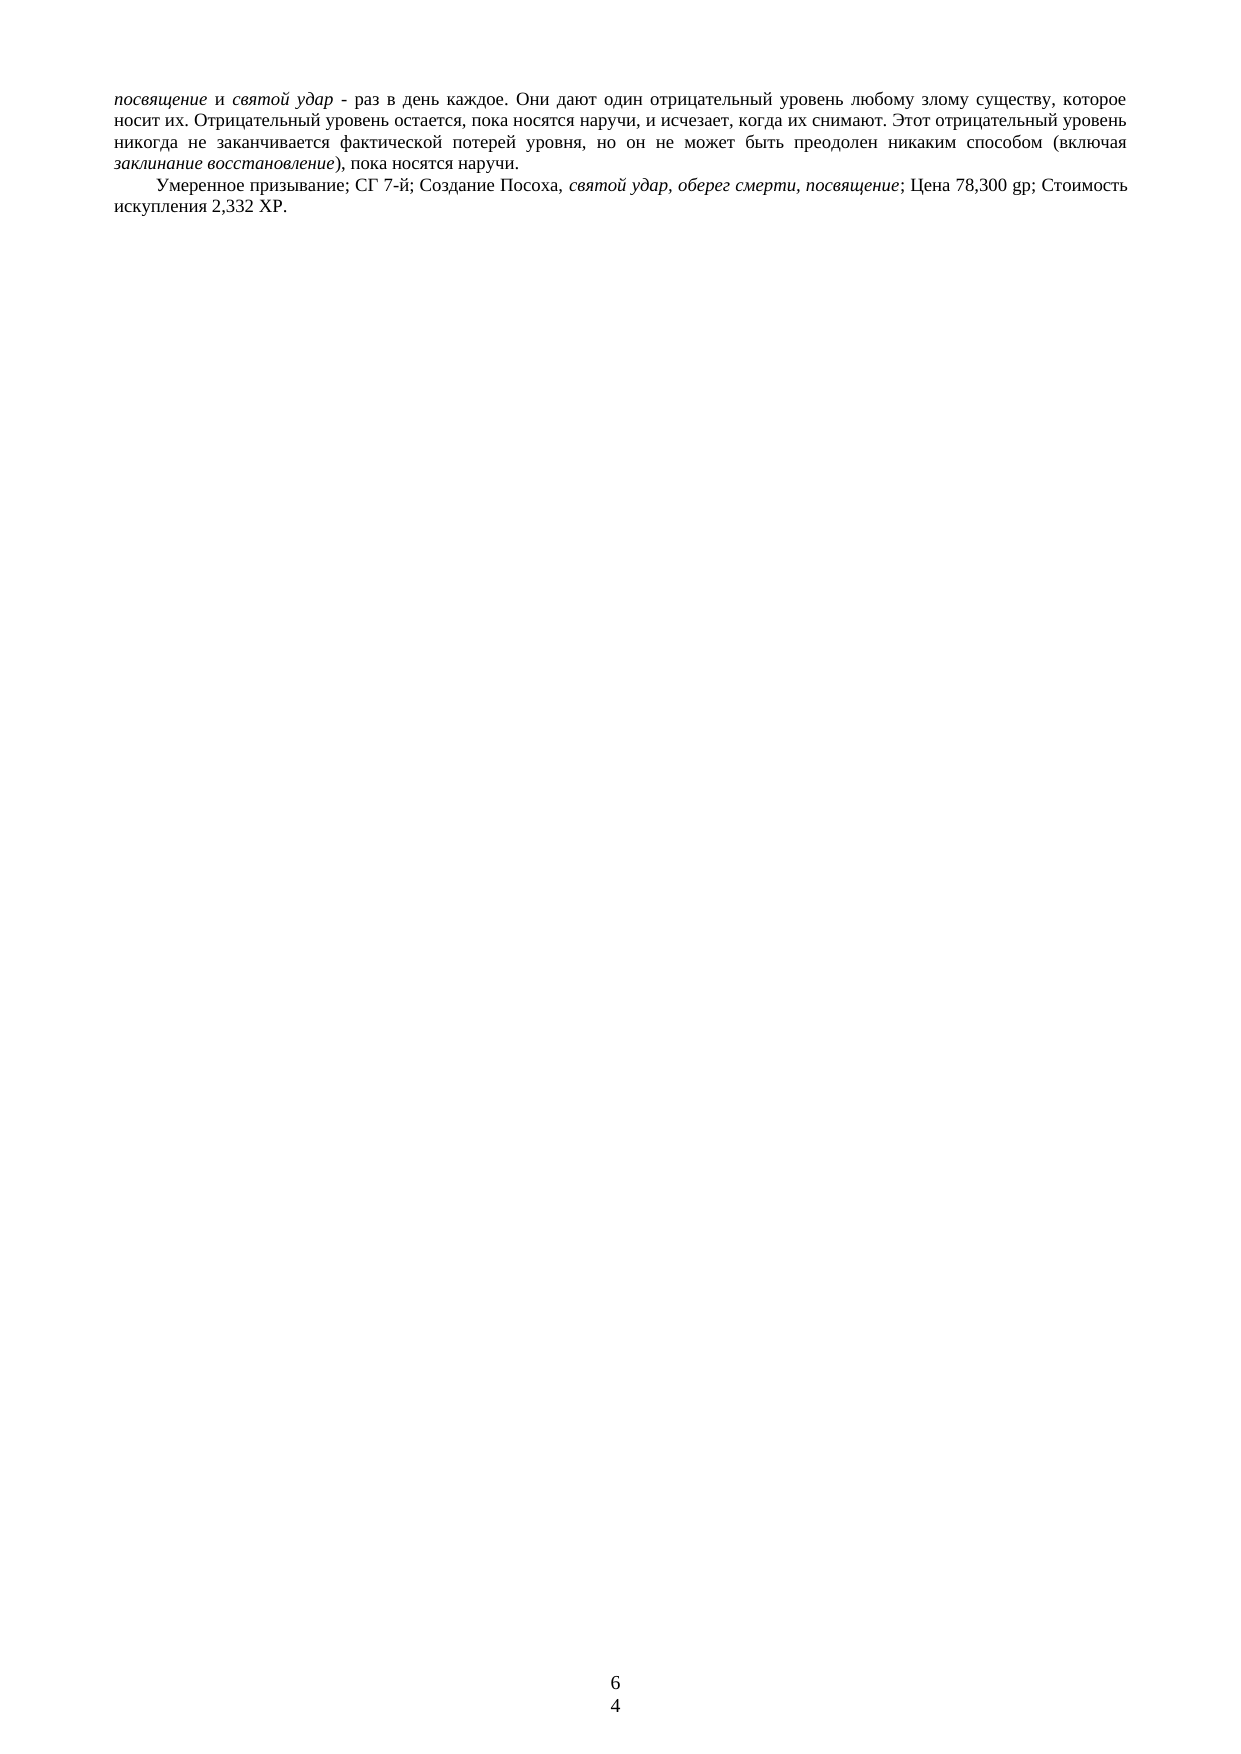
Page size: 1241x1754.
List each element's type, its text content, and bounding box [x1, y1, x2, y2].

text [114, 88, 1128, 174]
text Умеренное призывание; СГ 7-й; Создание Посоха, святой удар, оберег смерти, посвящение; Цена 78,300 gp; Стоимость искупления 2,332 ХР. [114, 174, 1128, 217]
